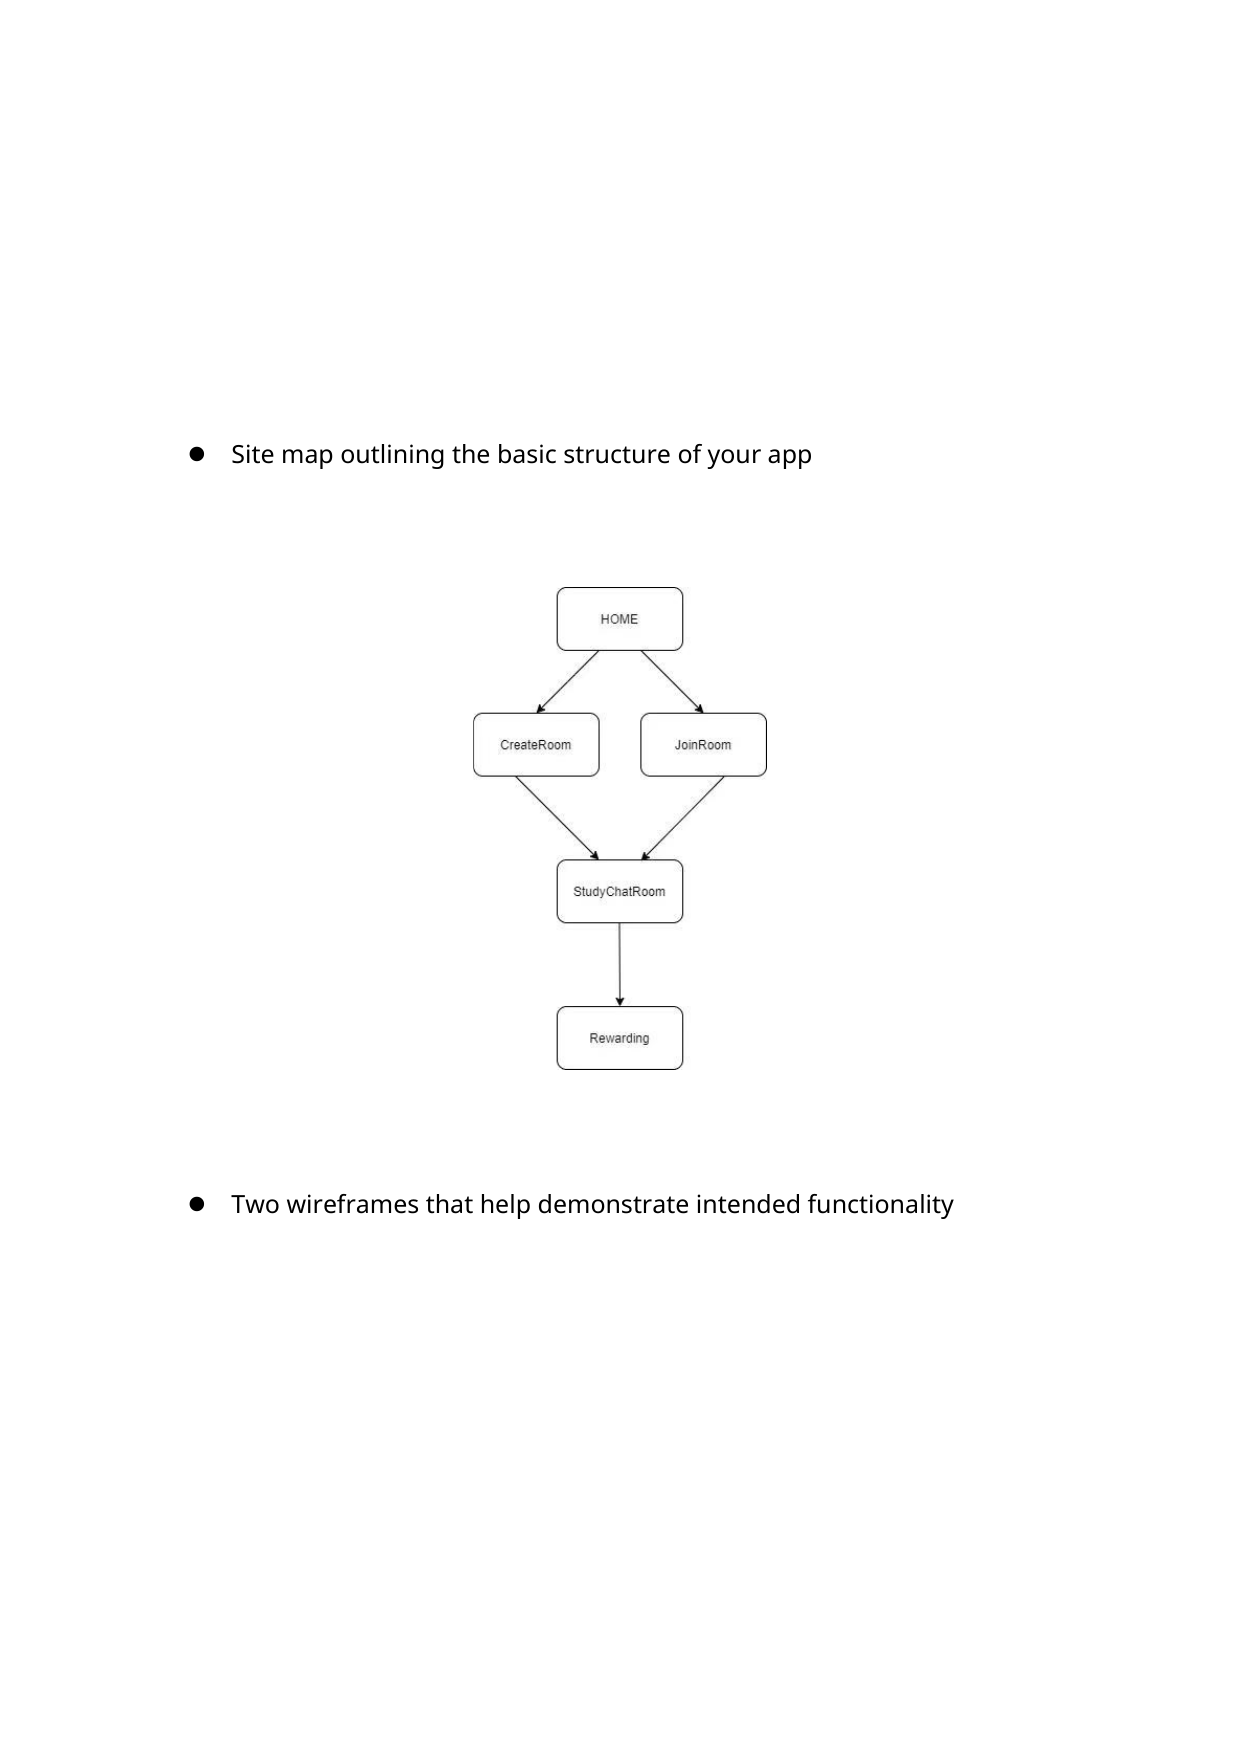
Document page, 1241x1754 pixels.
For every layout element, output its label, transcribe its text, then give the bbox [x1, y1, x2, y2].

list Site map outlining the basic structure of your app [187, 422, 1053, 487]
picture [473, 587, 767, 1070]
list Two wireframes that help demonstrate intended functionality [187, 1171, 1053, 1236]
